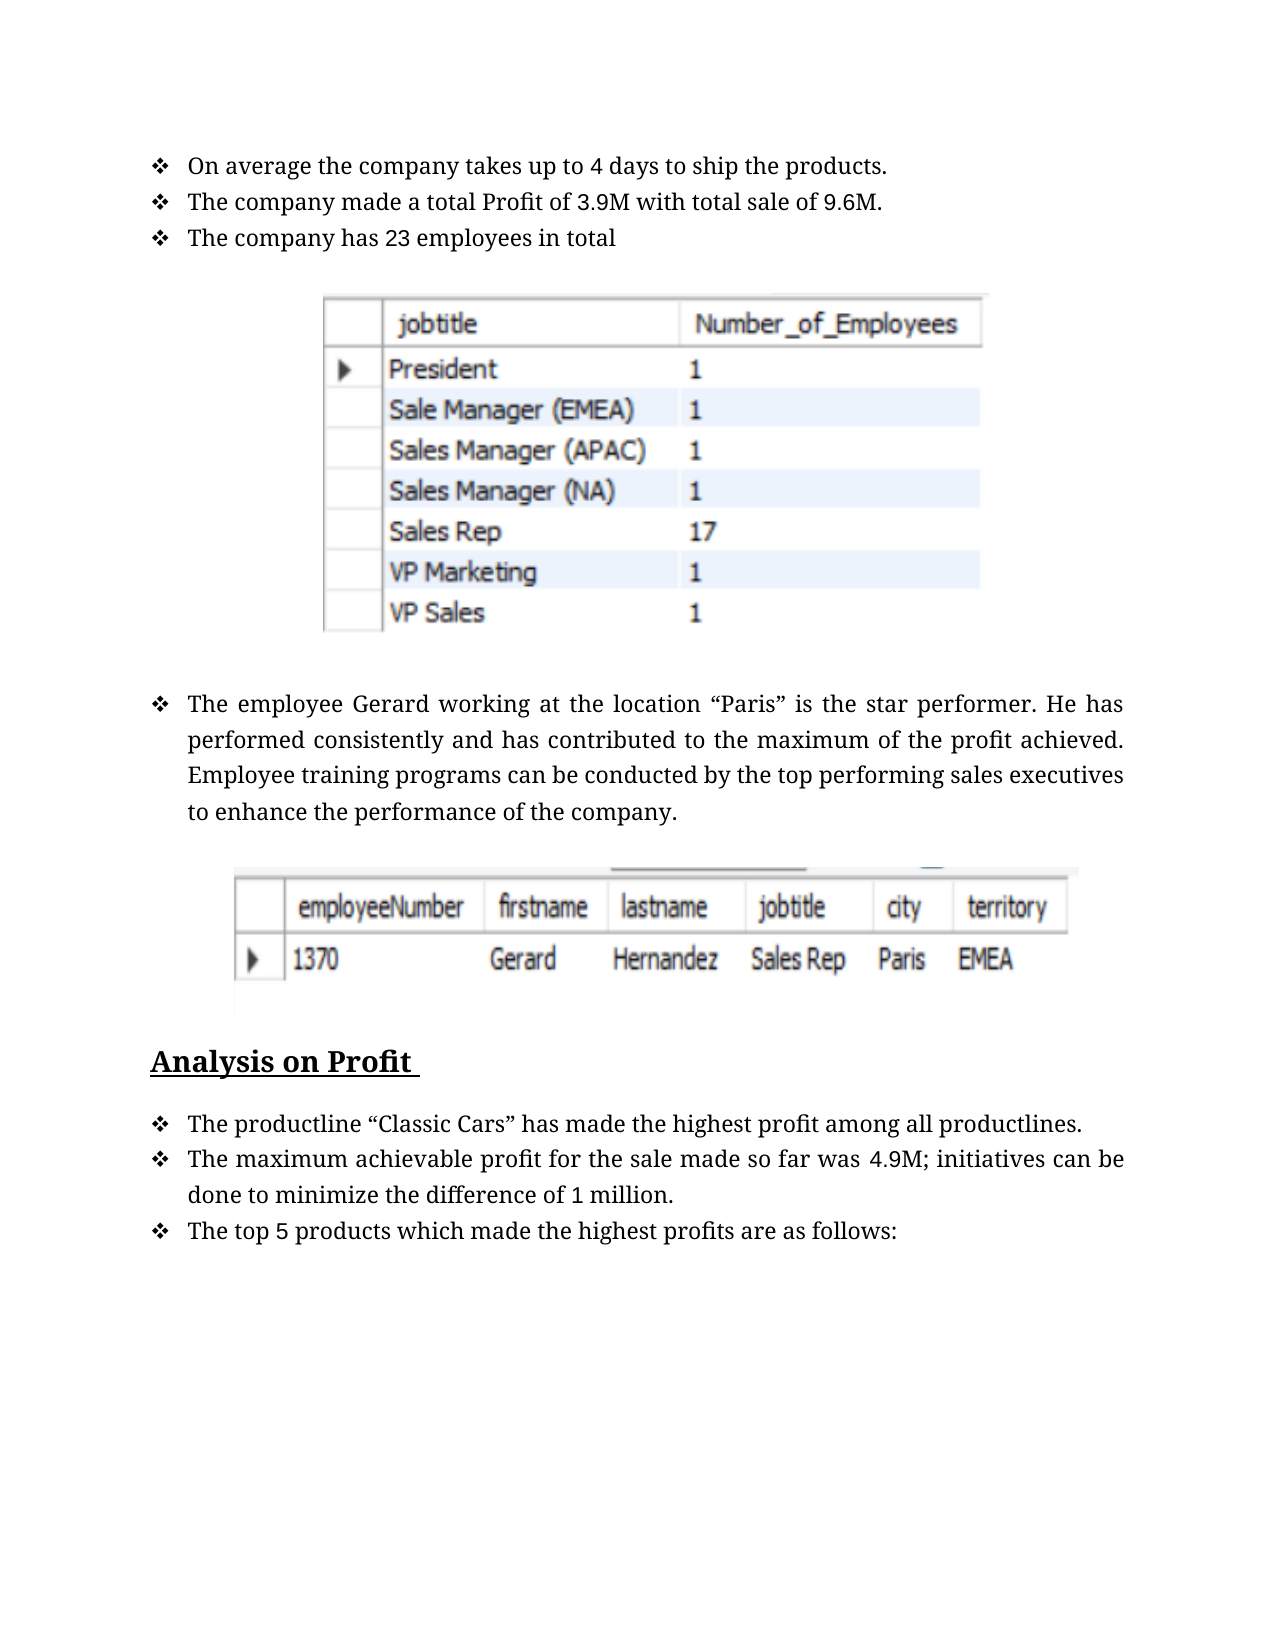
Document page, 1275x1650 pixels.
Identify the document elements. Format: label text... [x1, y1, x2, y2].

picture [233, 867, 1079, 1016]
list On average the company takes up to 4 days to ship the products. [150, 150, 1125, 181]
picture [323, 293, 990, 648]
list The employee Gerard working at the location “Paris” is the star performer. He has performed consistently and has contributed to the maximum of the profit achieved. Employee training programs can be conducted by the top performing sales executives to enhance the performance of the company. [150, 688, 1125, 827]
list The maximum achievable profit for the sale made so far was 4.9M; initiatives can be done to minimize the difference of 1 million. [150, 1143, 1125, 1211]
list The productline “Classic Cars” has made the highest profit among all productlines. [150, 1107, 1125, 1139]
list The top 5 products which made the highest profits are as follows: [150, 1215, 1125, 1247]
list The company has 23 employees in total [150, 222, 1125, 253]
text Analysis on Profit [150, 1041, 1125, 1081]
list The company made a total Profit of 3.9M with total sale of 9.6M. [150, 186, 1125, 217]
